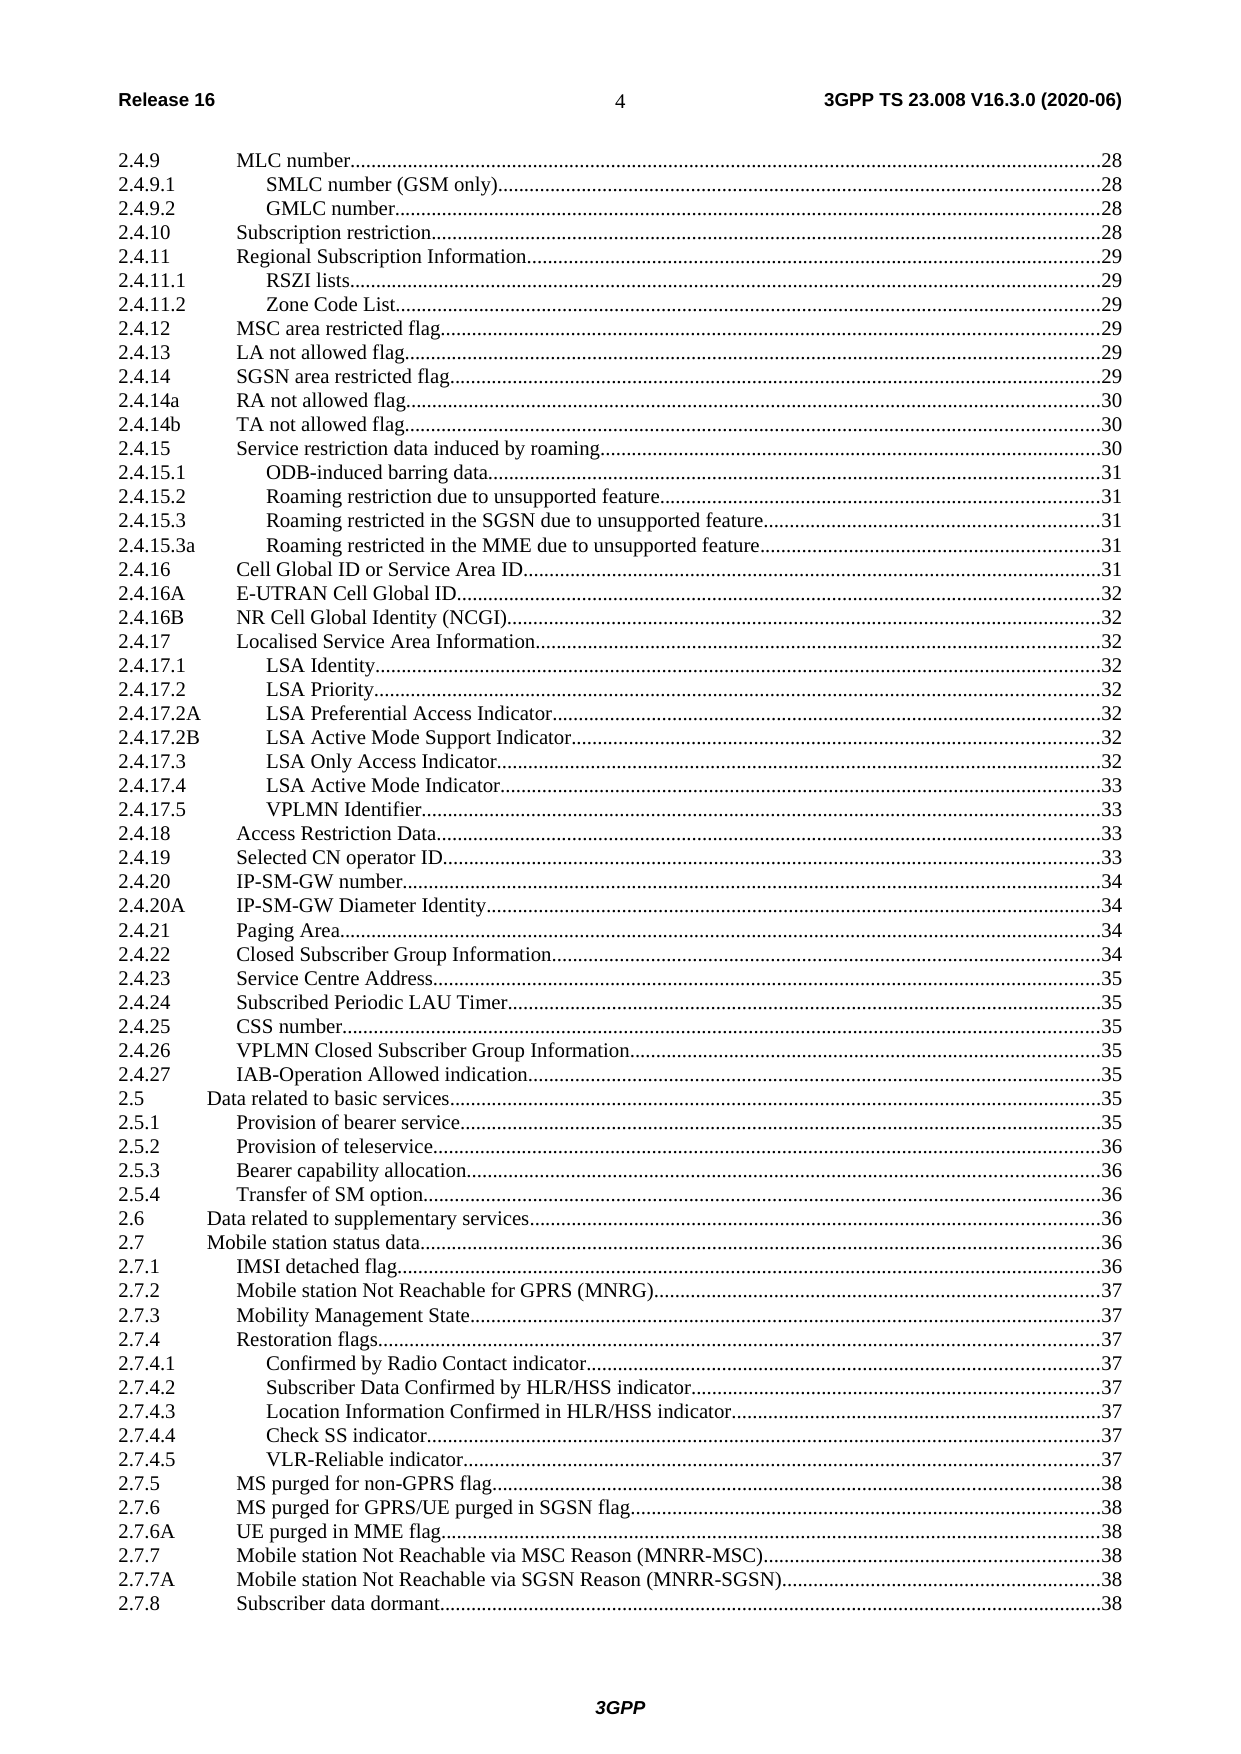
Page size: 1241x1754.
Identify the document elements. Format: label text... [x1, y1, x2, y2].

text 2.4.27 IAB-Operation Allowed indication 35 [118, 1062, 1122, 1086]
text 2.4.9.2 GMLC number 28 [118, 196, 1122, 220]
text 2.4.23 Service Centre Address 35 [118, 966, 1122, 990]
text 2.4.11.1 RSZI lists 29 [118, 268, 1122, 292]
text 2.7.4.1 Confirmed by Radio Contact indicator 37 [118, 1351, 1122, 1375]
text 2.4.17.4 LSA Active Mode Indicator 33 [118, 773, 1122, 797]
text 2.7.5 MS purged for non-GPRS flag 38 [118, 1471, 1122, 1495]
text 2.4.11 Regional Subscription Information 29 [118, 244, 1122, 268]
text 2.4.25 CSS number 35 [118, 1014, 1122, 1038]
text 2.4.17.2A LSA Preferential Access Indicator 32 [118, 701, 1122, 725]
text 2.5.1 Provision of bearer service 35 [118, 1110, 1122, 1134]
text 2.7.1 IMSI detached flag 36 [118, 1254, 1122, 1278]
text 2.4.11.2 Zone Code List 29 [118, 292, 1122, 316]
text 2.4.9.1 SMLC number (GSM only) 28 [118, 172, 1122, 196]
text 2.4.14a RA not allowed flag 30 [118, 388, 1122, 412]
text 2.7.4 Restoration flags 37 [118, 1327, 1122, 1351]
text 2.4.17.2B LSA Active Mode Support Indicator 32 [118, 725, 1122, 749]
text 2.4.9 MLC number 28 [118, 147, 1122, 172]
text 2.4.17.5 VPLMN Identifier 33 [118, 797, 1122, 821]
text 2.4.26 VPLMN Closed Subscriber Group Information 35 [118, 1038, 1122, 1062]
text 2.4.15.2 Roaming restriction due to unsupported feature 31 [118, 484, 1122, 508]
text 2.7.8 Subscriber data dormant 38 [118, 1591, 1122, 1615]
text 2.7.4.4 Check SS indicator 37 [118, 1423, 1122, 1447]
text 2.4.15.3a Roaming restricted in the MME due to unsupported feature 31 [118, 532, 1122, 557]
text 2.4.19 Selected CN operator ID 33 [118, 845, 1122, 869]
text 2.4.24 Subscribed Periodic LAU Timer 35 [118, 990, 1122, 1014]
text 2.4.13 LA not allowed flag 29 [118, 340, 1122, 364]
text 2.5 Data related to basic services 35 [118, 1086, 1078, 1110]
text 2.4.17 Localised Service Area Information 32 [118, 629, 1122, 653]
text 2.4.17.1 LSA Identity 32 [118, 653, 1122, 677]
text 2.7.3 Mobility Management State 37 [118, 1302, 1122, 1327]
text 2.7.6A UE purged in MME flag 38 [118, 1519, 1122, 1543]
text 2.4.17.2 LSA Priority 32 [118, 677, 1122, 701]
text 2.7.7A Mobile station Not Reachable via SGSN Reason (MNRR-SGSN) 38 [118, 1567, 1122, 1591]
text 2.4.15.1 ODB-induced barring data 31 [118, 460, 1122, 484]
text 2.4.15.3 Roaming restricted in the SGSN due to unsupported feature 31 [118, 508, 1122, 532]
text 2.4.14b TA not allowed flag 30 [118, 412, 1122, 436]
text 2.4.18 Access Restriction Data 33 [118, 821, 1122, 845]
text 2.7.6 MS purged for GPRS/UE purged in SGSN flag 38 [118, 1495, 1122, 1519]
text 2.4.16A E-UTRAN Cell Global ID 32 [118, 581, 1122, 605]
text 2.4.16 Cell Global ID or Service Area ID 31 [118, 557, 1122, 581]
text 2.4.15 Service restriction data induced by roaming 30 [118, 436, 1122, 460]
text 2.5.2 Provision of teleservice 36 [118, 1134, 1122, 1158]
text 2.7.2 Mobile station Not Reachable for GPRS (MNRG) 37 [118, 1278, 1122, 1302]
text 2.7.4.3 Location Information Confirmed in HLR/HSS indicator 37 [118, 1399, 1122, 1423]
text 2.4.12 MSC area restricted flag 29 [118, 316, 1122, 340]
text 2.4.22 Closed Subscriber Group Information 34 [118, 942, 1122, 966]
text 2.5.3 Bearer capability allocation 36 [118, 1158, 1122, 1182]
text 2.4.20 IP-SM-GW number 34 [118, 869, 1122, 893]
text 2.7.4.2 Subscriber Data Confirmed by HLR/HSS indicator 37 [118, 1375, 1122, 1399]
text 2.4.16B NR Cell Global Identity (NCGI) 32 [118, 605, 1122, 629]
text 2.7.7 Mobile station Not Reachable via MSC Reason (MNRR-MSC) 38 [118, 1543, 1122, 1567]
text 2.4.21 Paging Area 34 [118, 917, 1122, 942]
text 2.4.20A IP-SM-GW Diameter Identity 34 [118, 893, 1122, 917]
text 2.7.4.5 VLR-Reliable indicator 37 [118, 1447, 1122, 1471]
text 2.4.10 Subscription restriction 28 [118, 220, 1122, 244]
text 2.4.14 SGSN area restricted flag 29 [118, 364, 1122, 388]
text 2.5.4 Transfer of SM option 36 [118, 1182, 1122, 1206]
text 2.7 Mobile station status data 36 [118, 1230, 1078, 1254]
text 2.6 Data related to supplementary services 36 [118, 1206, 1078, 1230]
text 2.4.17.3 LSA Only Access Indicator 32 [118, 749, 1122, 773]
